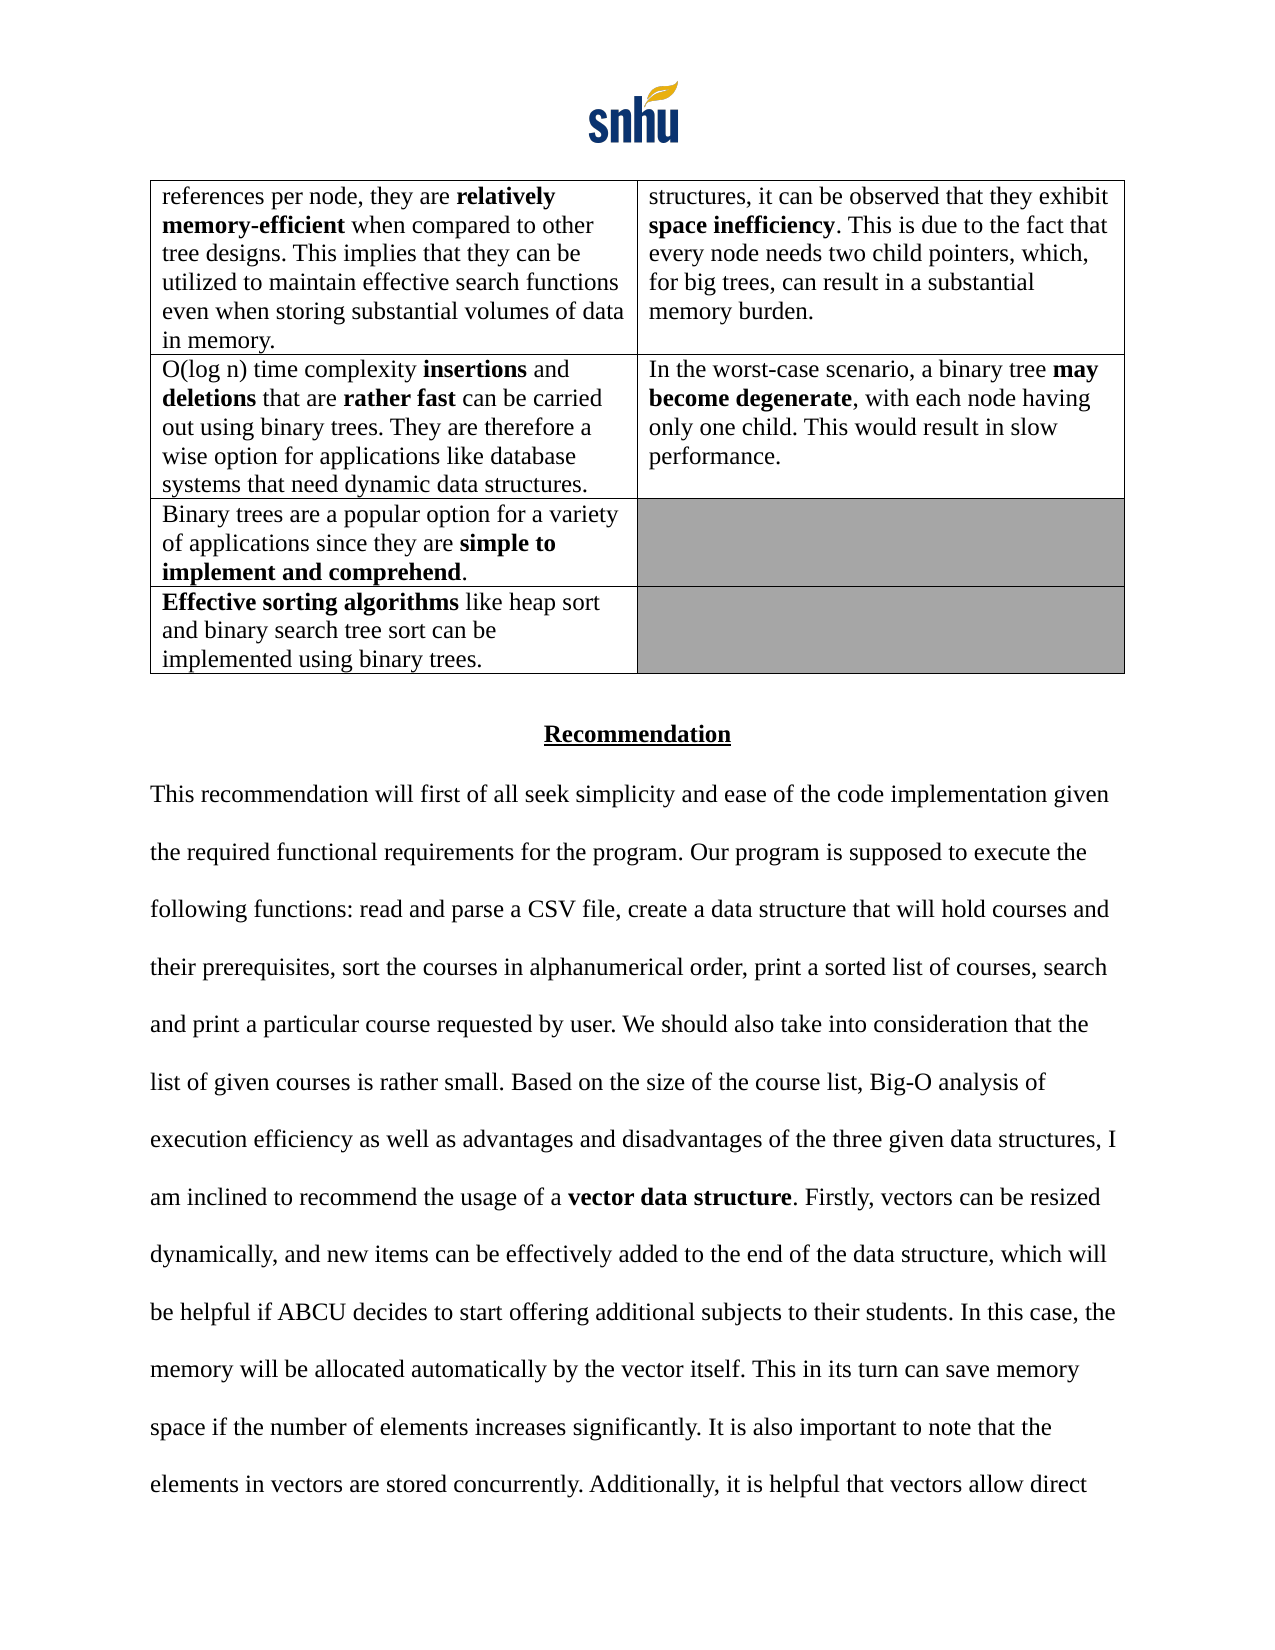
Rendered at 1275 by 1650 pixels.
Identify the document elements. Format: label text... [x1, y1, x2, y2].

table_cell [638, 499, 1124, 586]
table_cell Effective sorting algorithms like heap sort and binary search tree sort can be implemented using binary trees. [151, 587, 637, 673]
text Recommendation [150, 719, 1125, 748]
table_cell O(log n) time complexity insertions and deletions that are rather fast can be carried out using binary trees. They are therefore a wise option for applications like database systems that need dynamic data structures. [151, 355, 637, 498]
table_cell Binary trees are a popular option for a variety of applications since they are simple to implement and comprehend. [151, 499, 637, 586]
picture [568, 75, 707, 152]
table_cell [638, 587, 1124, 673]
table_cell In the worst-case scenario, a binary tree may become degenerate, with each node having only one child. This would result in slow performance. [638, 355, 1124, 498]
